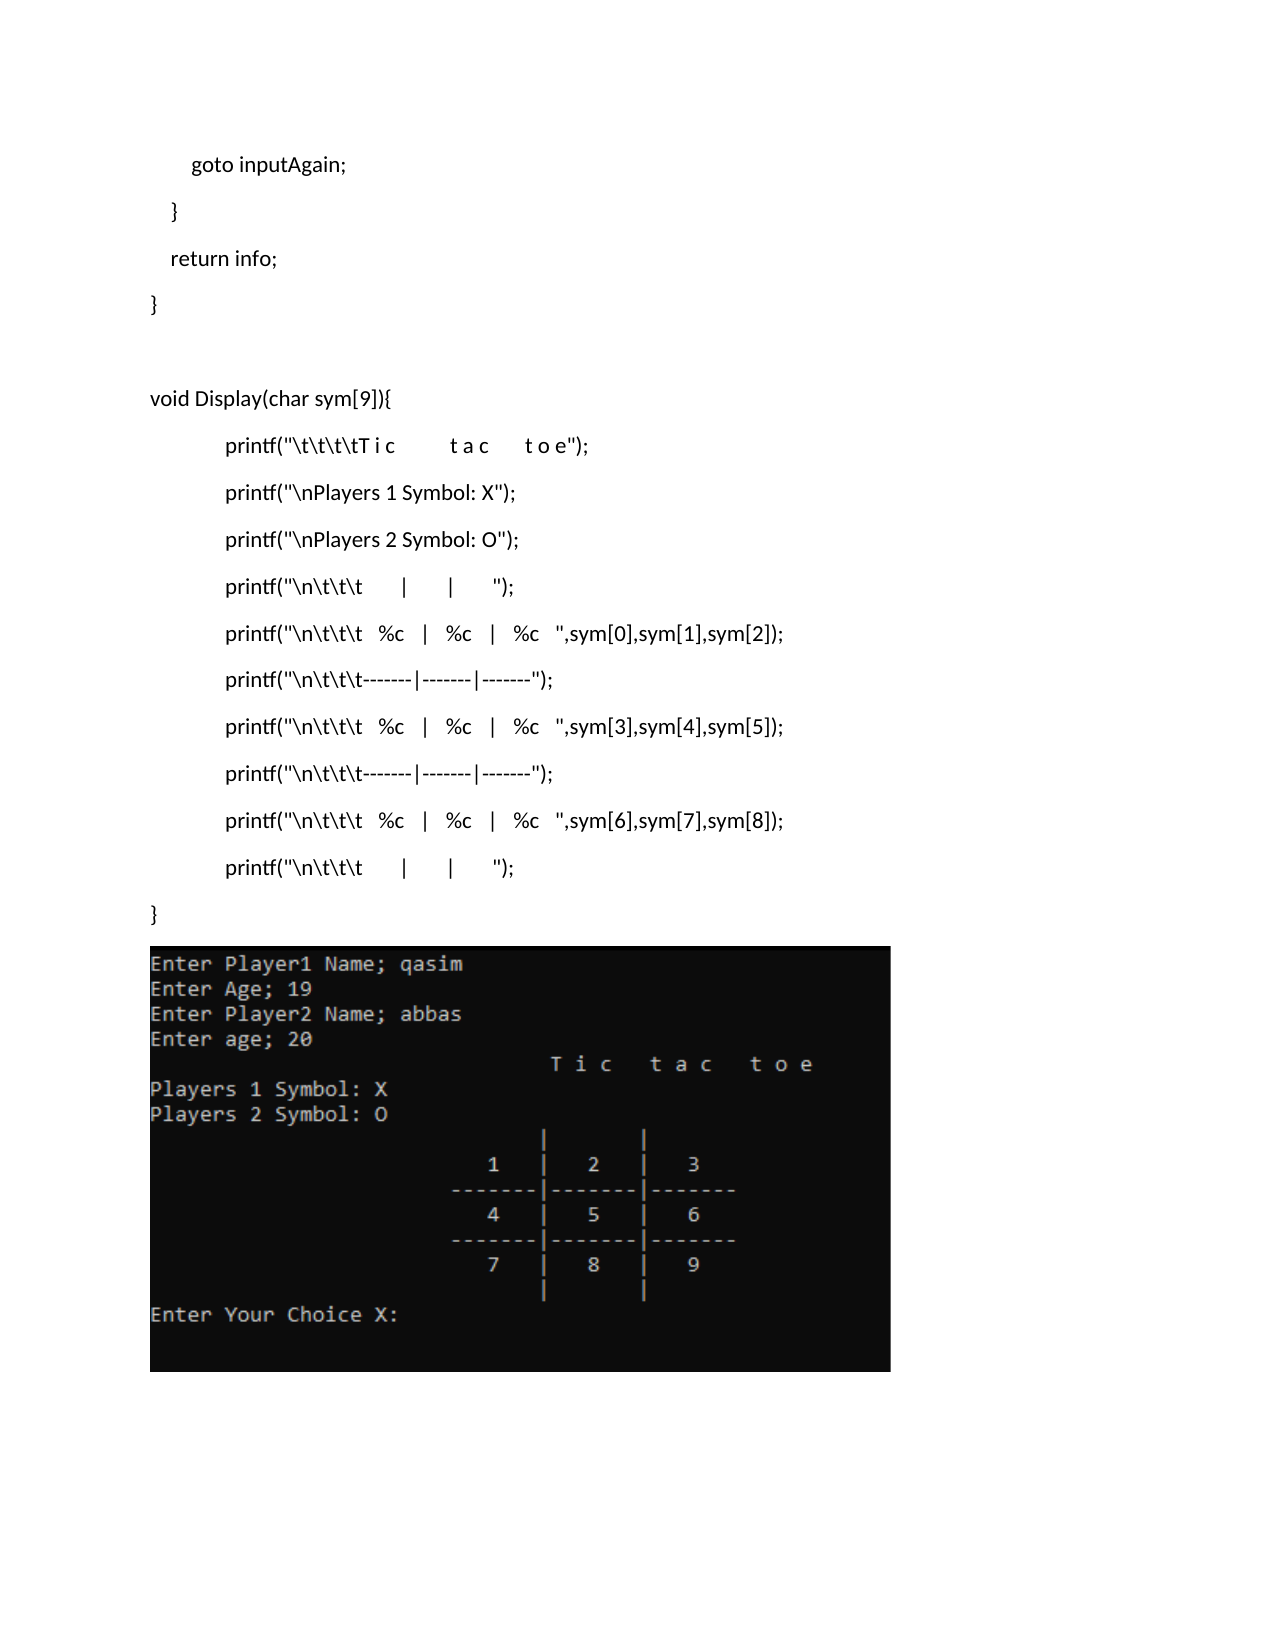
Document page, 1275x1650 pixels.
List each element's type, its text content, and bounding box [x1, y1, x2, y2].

text printf("\n\t\t\t %c | %c | %c ",sym[6],sym[7],sym[8]); [150, 806, 1125, 834]
text printf("\n\t\t\t | | "); [150, 853, 1125, 881]
text void Display(char sym[9]){ [150, 384, 1125, 412]
text printf("\n\t\t\t %c | %c | %c ",sym[3],sym[4],sym[5]); [150, 712, 1125, 741]
text printf("\n\t\t\t-------|-------|-------"); [150, 666, 1125, 694]
text printf("\n\t\t\t %c | %c | %c ",sym[0],sym[1],sym[2]); [150, 619, 1125, 647]
picture [150, 946, 891, 1372]
text return info; [150, 244, 1125, 272]
text goto inputAgain; [150, 150, 1125, 178]
text printf("\nPlayers 2 Symbol: O"); [150, 525, 1125, 553]
text printf("\n\t\t\t-------|-------|-------"); [150, 759, 1125, 787]
text printf("\nPlayers 1 Symbol: X"); [150, 478, 1125, 506]
text printf("\n\t\t\t | | "); [150, 572, 1125, 600]
text } [150, 197, 1125, 225]
text } [150, 900, 1125, 928]
text printf("\t\t\t\tT i c t a c t o e"); [150, 431, 1125, 459]
text } [150, 291, 1125, 319]
